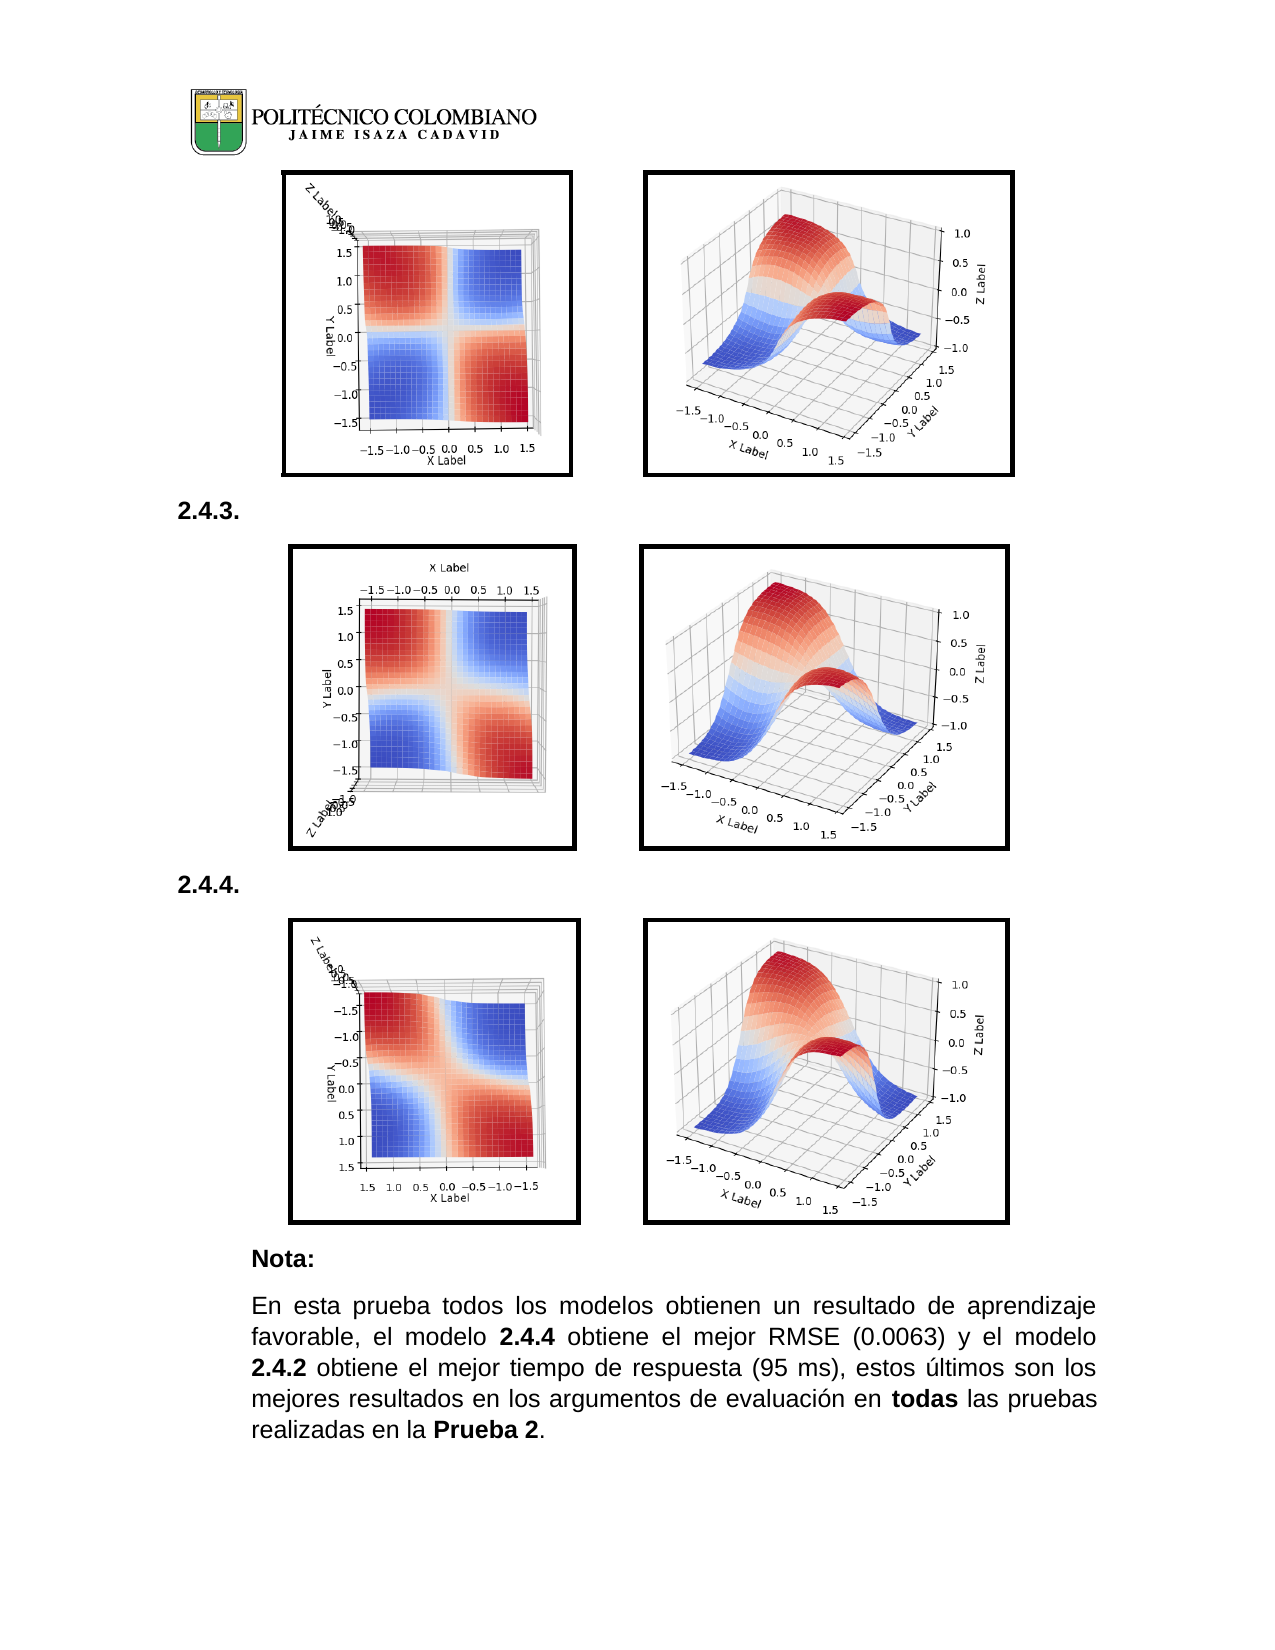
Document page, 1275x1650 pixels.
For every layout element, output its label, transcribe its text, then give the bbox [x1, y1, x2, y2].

picture [177, 73, 549, 171]
picture [648, 922, 1005, 1220]
text 2.4.4. [177, 870, 1098, 899]
text 2.4.3. [177, 496, 1098, 525]
picture [644, 549, 1005, 846]
picture [293, 549, 572, 846]
text Nota: [251, 1244, 1098, 1272]
picture [286, 175, 569, 473]
picture [648, 175, 1010, 473]
picture [293, 922, 576, 1220]
text En esta prueba todos los modelos obtienen un resultado de aprendizaje favorable, el modelo 2.4.4 obtiene el mejor RMSE (0.0063) y el modelo 2.4.2 obtiene el mejor tiempo de respuesta (95 ms), estos últimos son los mejores resultados en los argumentos de evaluación en todas las pruebas realizadas en la Prueba 2. [251, 1291, 1098, 1444]
